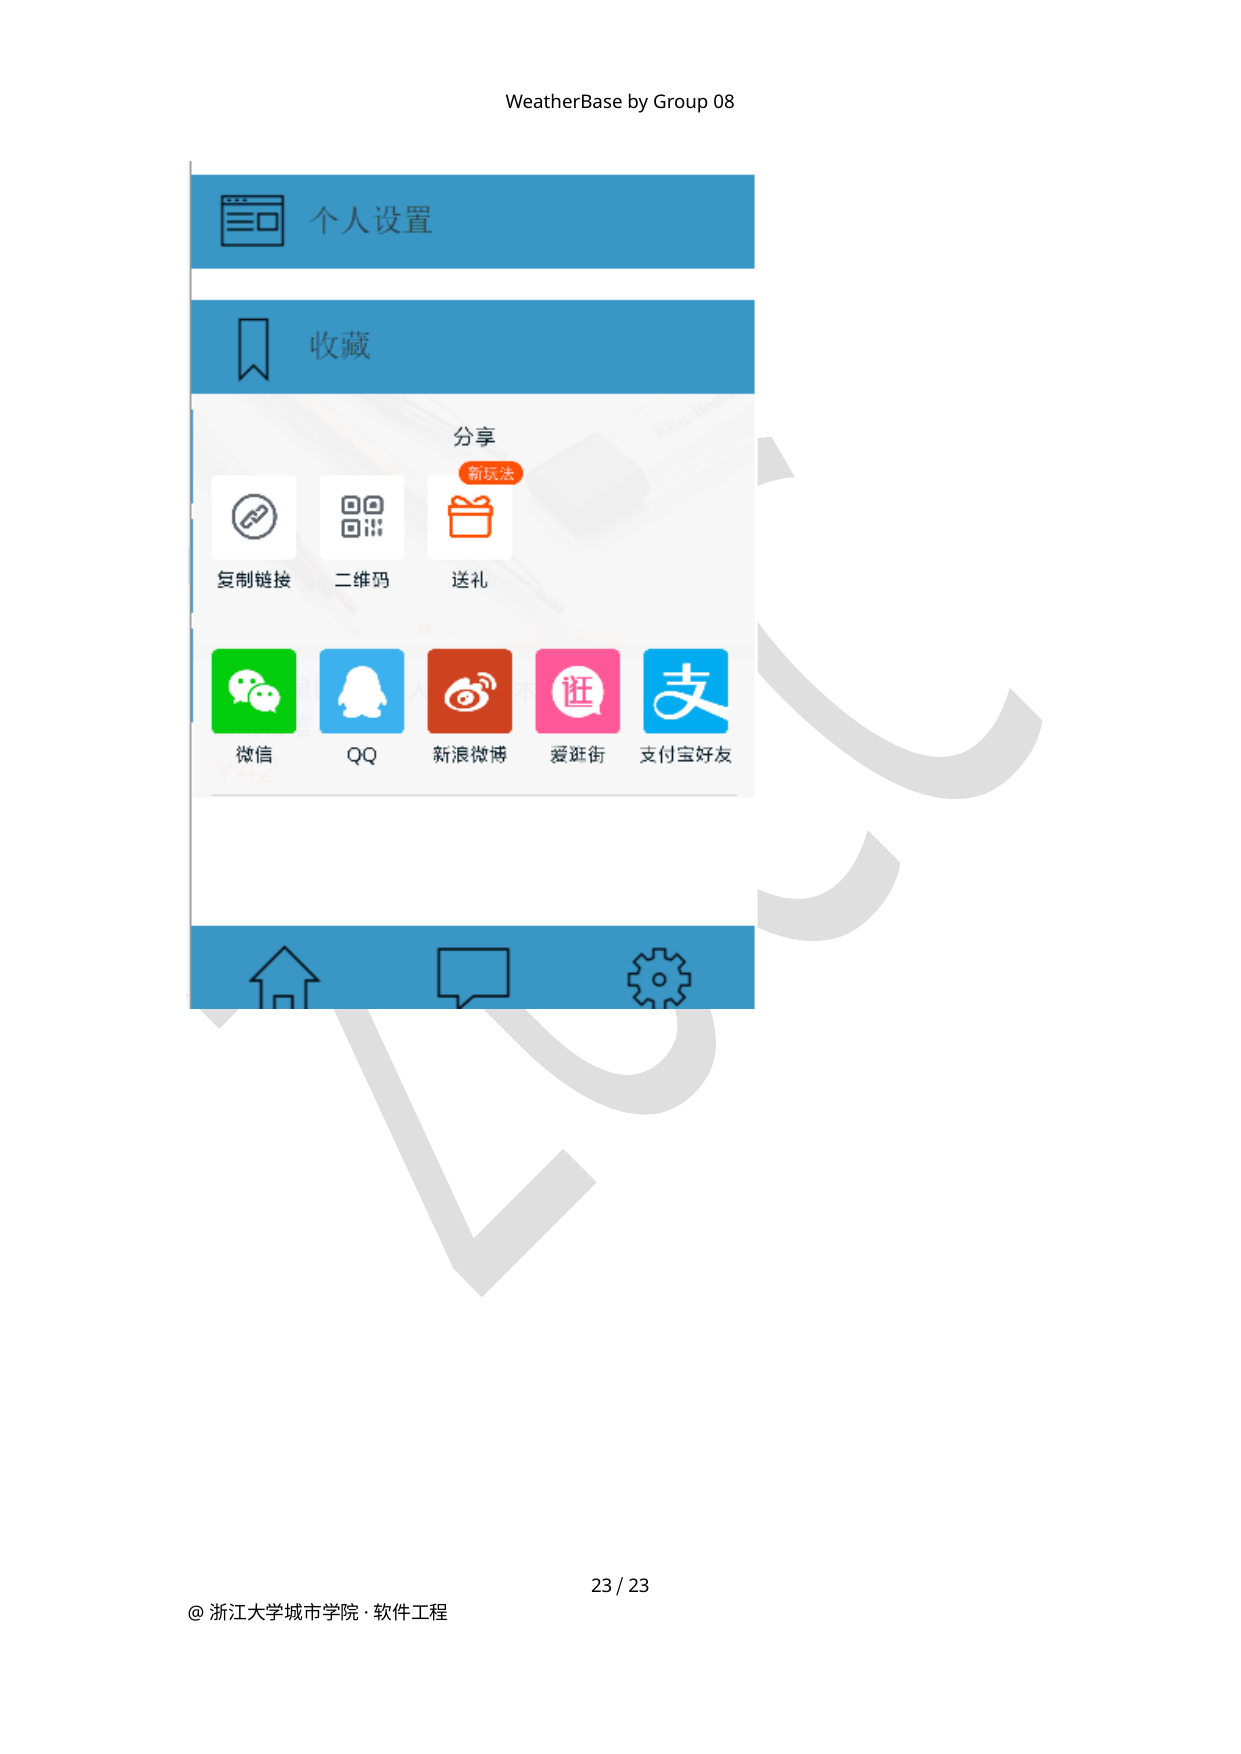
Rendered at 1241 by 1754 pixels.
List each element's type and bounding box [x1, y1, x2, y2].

picture [187, 161, 758, 1009]
